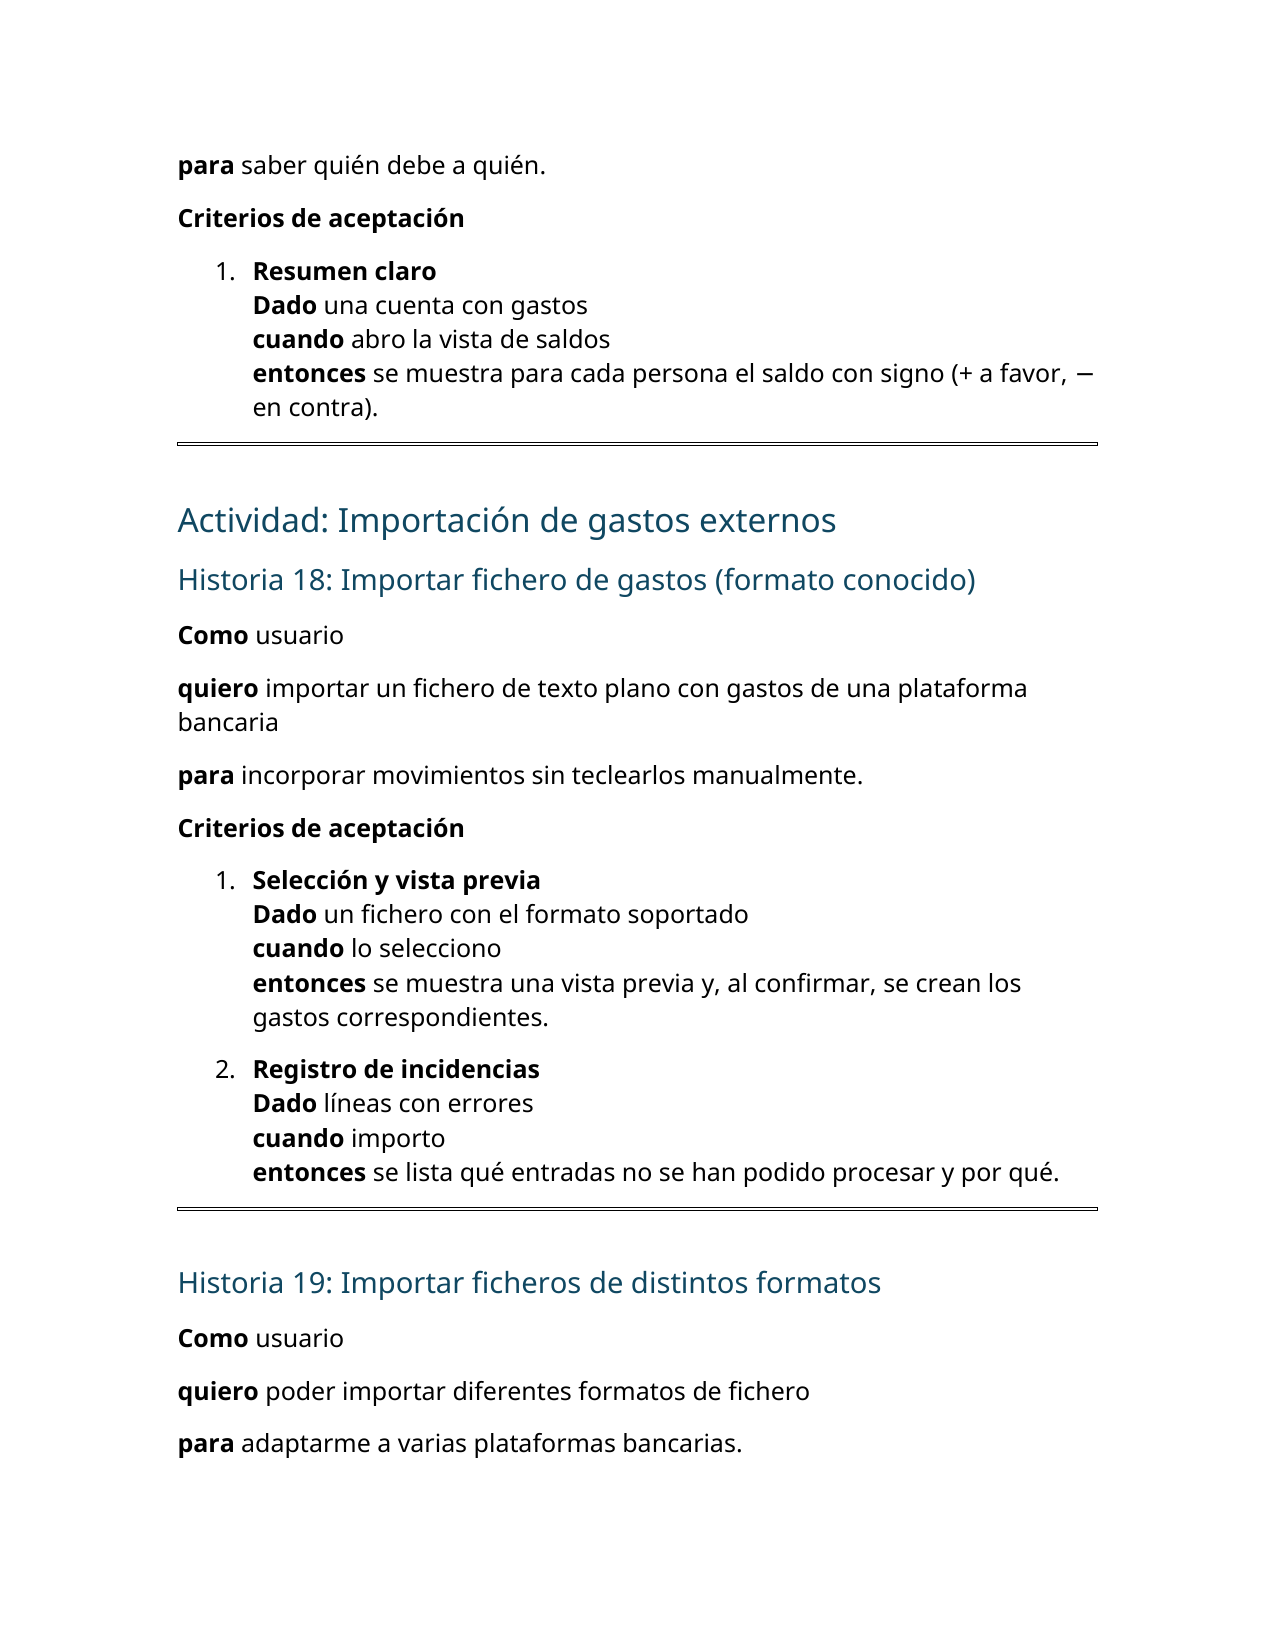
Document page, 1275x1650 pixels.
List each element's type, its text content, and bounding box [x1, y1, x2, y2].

subtitle Historia 18: Importar fichero de gastos (formato conocido) [177, 559, 1098, 599]
list Resumen claro Dado una cuenta con gastos cuando abro la vista de saldos entonces se muestra para cada persona el saldo con signo (+ a favor, − en contra). [215, 253, 1098, 423]
text Como usuario [177, 1320, 1098, 1354]
text Criterios de aceptación [177, 200, 1098, 234]
text quiero importar un fichero de texto plano con gastos de una plataforma bancaria [177, 671, 1098, 739]
text quiero poder importar diferentes formatos de fichero [177, 1373, 1098, 1407]
text para adaptarme a varias plataformas bancarias. [177, 1426, 1098, 1460]
text para saber quién debe a quién. [177, 148, 1098, 182]
list Selección y vista previa Dado un fichero con el formato soportado cuando lo selecciono entonces se muestra una vista previa y, al confirmar, se crean los gastos correspondientes. [215, 863, 1098, 1033]
text Como usuario [177, 618, 1098, 652]
list Registro de incidencias Dado líneas con errores cuando importo entonces se lista qué entradas no se han podido procesar y por qué. [215, 1052, 1098, 1188]
subtitle Actividad: Importación de gastos externos [177, 497, 1098, 543]
text para incorporar movimientos sin teclearlos manualmente. [177, 757, 1098, 791]
text Criterios de aceptación [177, 810, 1098, 844]
subtitle Historia 19: Importar ficheros de distintos formatos [177, 1262, 1098, 1302]
